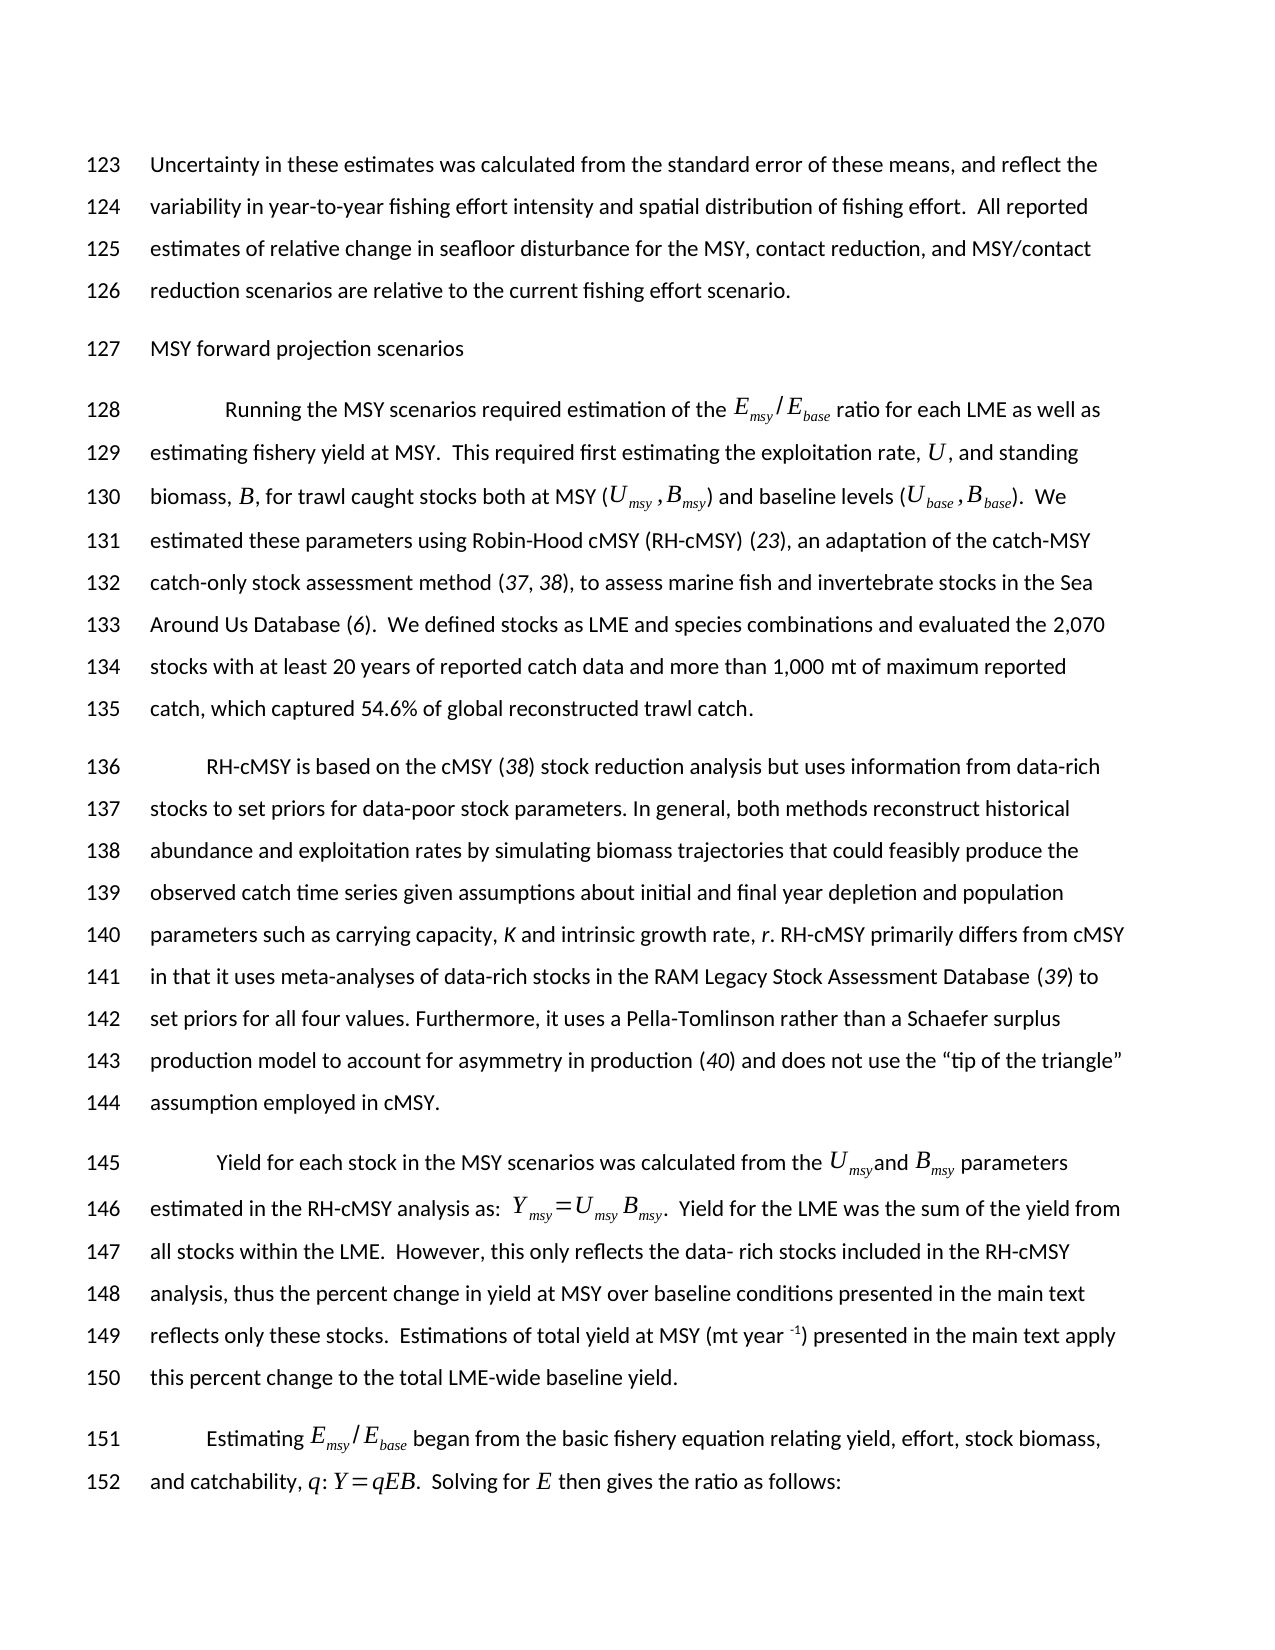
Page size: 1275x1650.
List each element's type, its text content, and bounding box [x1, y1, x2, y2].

text RH-cMSY is based on the cMSY (38) stock reduction analysis but uses information from data-rich stocks to set priors for data-poor stock parameters. In general, both methods reconstruct historical abundance and exploitation rates by simulating biomass trajectories that could feasibly produce the observed catch time series given assumptions about initial and final year depletion and population parameters such as carrying capacity, K and intrinsic growth rate, r. RH-cMSY primarily differs from cMSY in that it uses meta-analyses of data-rich stocks in the RAM Legacy Stock Assessment Database (39) to set priors for all four values. Furthermore, it uses a Pella-Tomlinson rather than a Schaefer surplus production model to account for asymmetry in production (40) and does not use the “tip of the triangle” assumption employed in cMSY. [150, 752, 1125, 1116]
text Estimating began from the basic fishery equation relating yield, effort, stock biomass, and catchability, : . Solving for then gives the ratio as follows: [150, 1422, 1125, 1495]
text Yield for each stock in the MSY scenarios was calculated from the and parameters estimated in the RH-cMSY analysis as: . Yield for the LME was the sum of the yield from all stocks within the LME. However, this only reflects the data- rich stocks included in the RH-cMSY analysis, thus the percent change in yield at MSY over baseline conditions presented in the main text reflects only these stocks. Estimations of total yield at MSY (mt year -1) presented in the main text apply this percent change to the total LME-wide baseline yield. [150, 1147, 1125, 1391]
text MSY forward projection scenarios [150, 334, 1125, 363]
text Running the MSY scenarios required estimation of the ratio for each LME as well as estimating fishery yield at MSY. This required first estimating the exploitation rate, , and standing biomass, , for trawl caught stocks both at MSY () and baseline levels (). We estimated these parameters using Robin-Hood cMSY (RH-cMSY) (23), an adaptation of the catch-MSY catch-only stock assessment method (37, 38), to assess marine fish and invertebrate stocks in the Sea Around Us Database (6). We defined stocks as LME and species combinations and evaluated the 2,070 stocks with at least 20 years of reported catch data and more than 1,000 mt of maximum reported catch, which captured 54.6% of global reconstructed trawl catch. [150, 393, 1125, 722]
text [150, 150, 1125, 304]
